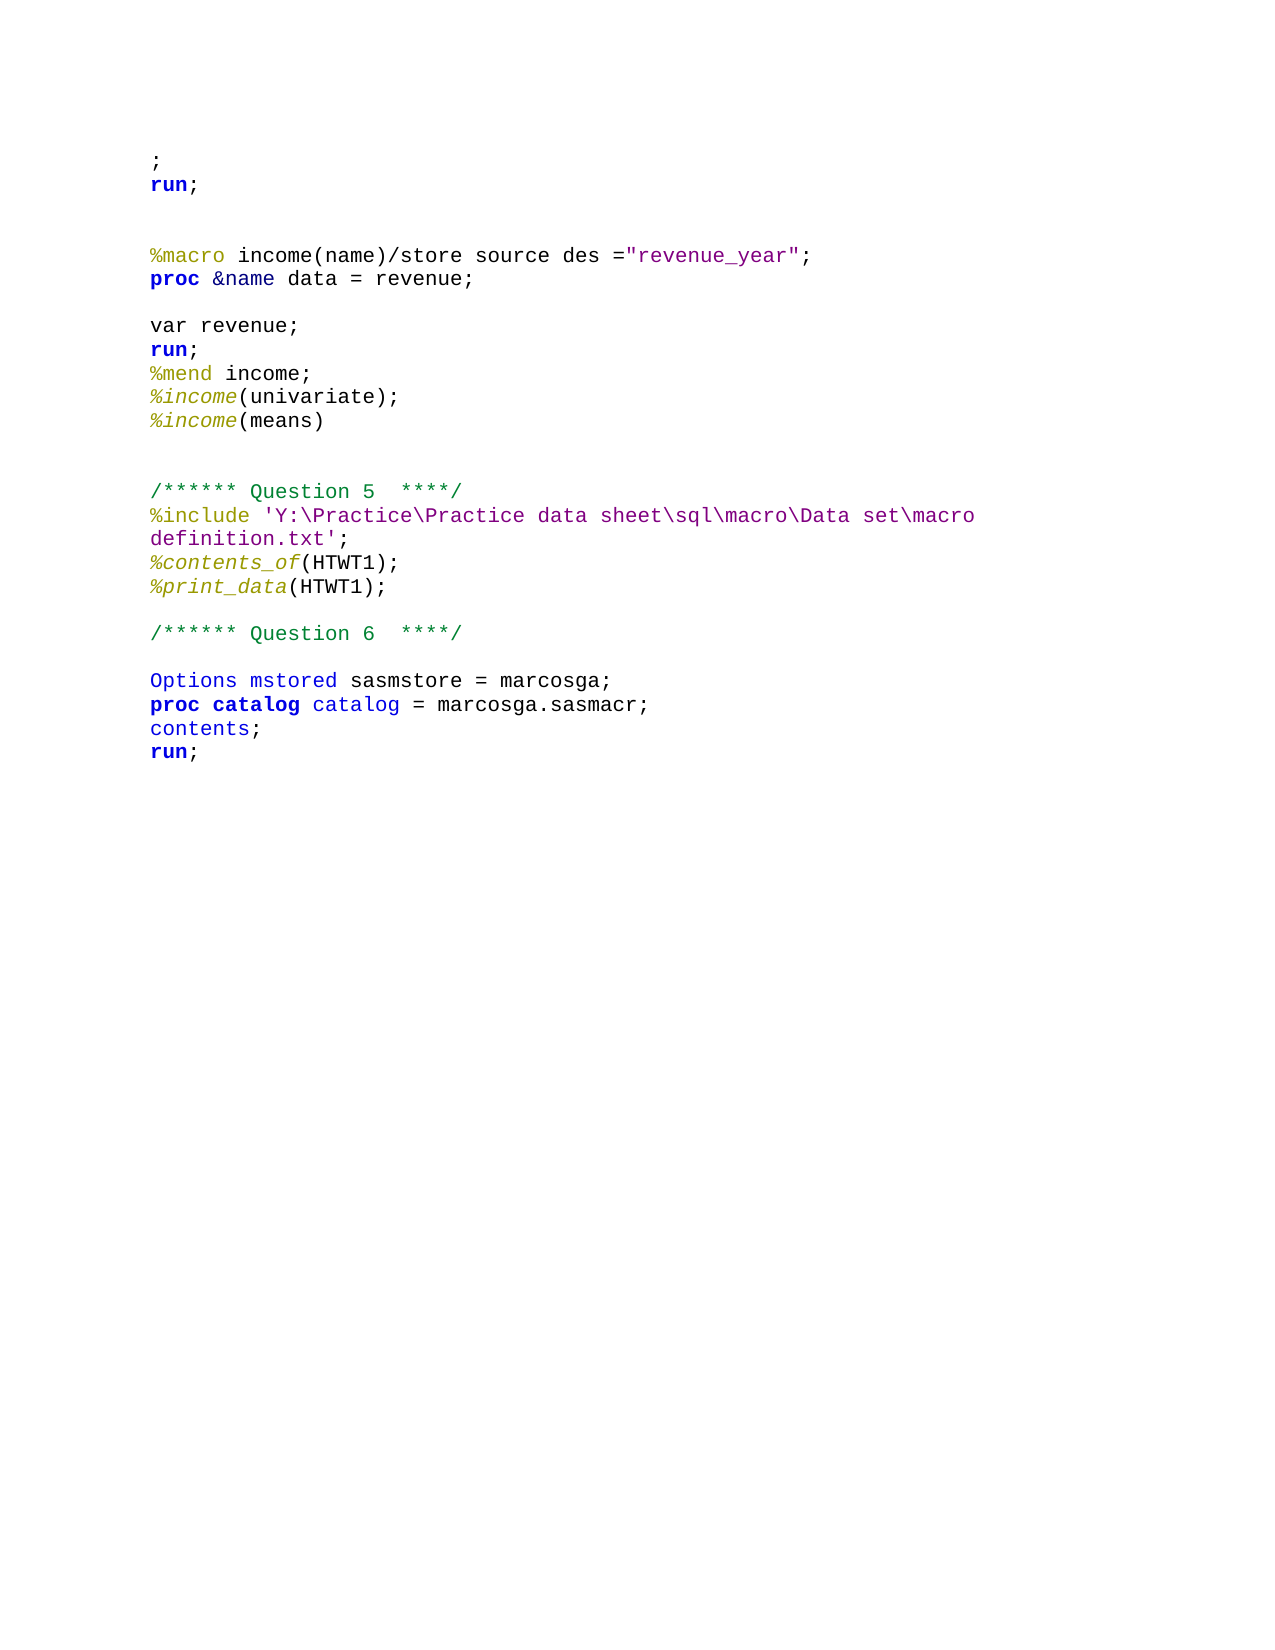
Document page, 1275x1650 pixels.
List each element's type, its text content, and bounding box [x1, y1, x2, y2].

text var revenue; [150, 316, 1125, 339]
text %contents_of(HTWT1); [150, 552, 1125, 576]
text %income(means) [150, 410, 1125, 434]
text Options mstored sasmstore = marcosga; [150, 670, 1125, 694]
text run; [150, 174, 1125, 197]
text run; [150, 741, 1125, 765]
text %include 'Y:\Practice\Practice data sheet\sql\macro\Data set\macro definition.txt'; [150, 505, 1125, 552]
text %income(univariate); [150, 386, 1125, 410]
text contents; [150, 717, 1125, 741]
text /****** Question 5 ****/ [150, 481, 1125, 505]
text %macro income(name)/store source des ="revenue_year"; [150, 244, 1125, 268]
text %print_data(HTWT1); [150, 576, 1125, 599]
text proc catalog catalog = marcosga.sasmacr; [150, 694, 1125, 717]
text ; [150, 150, 1125, 174]
text run; [150, 339, 1125, 363]
text %mend income; [150, 363, 1125, 386]
text /****** Question 6 ****/ [150, 623, 1125, 647]
text proc &name data = revenue; [150, 268, 1125, 292]
